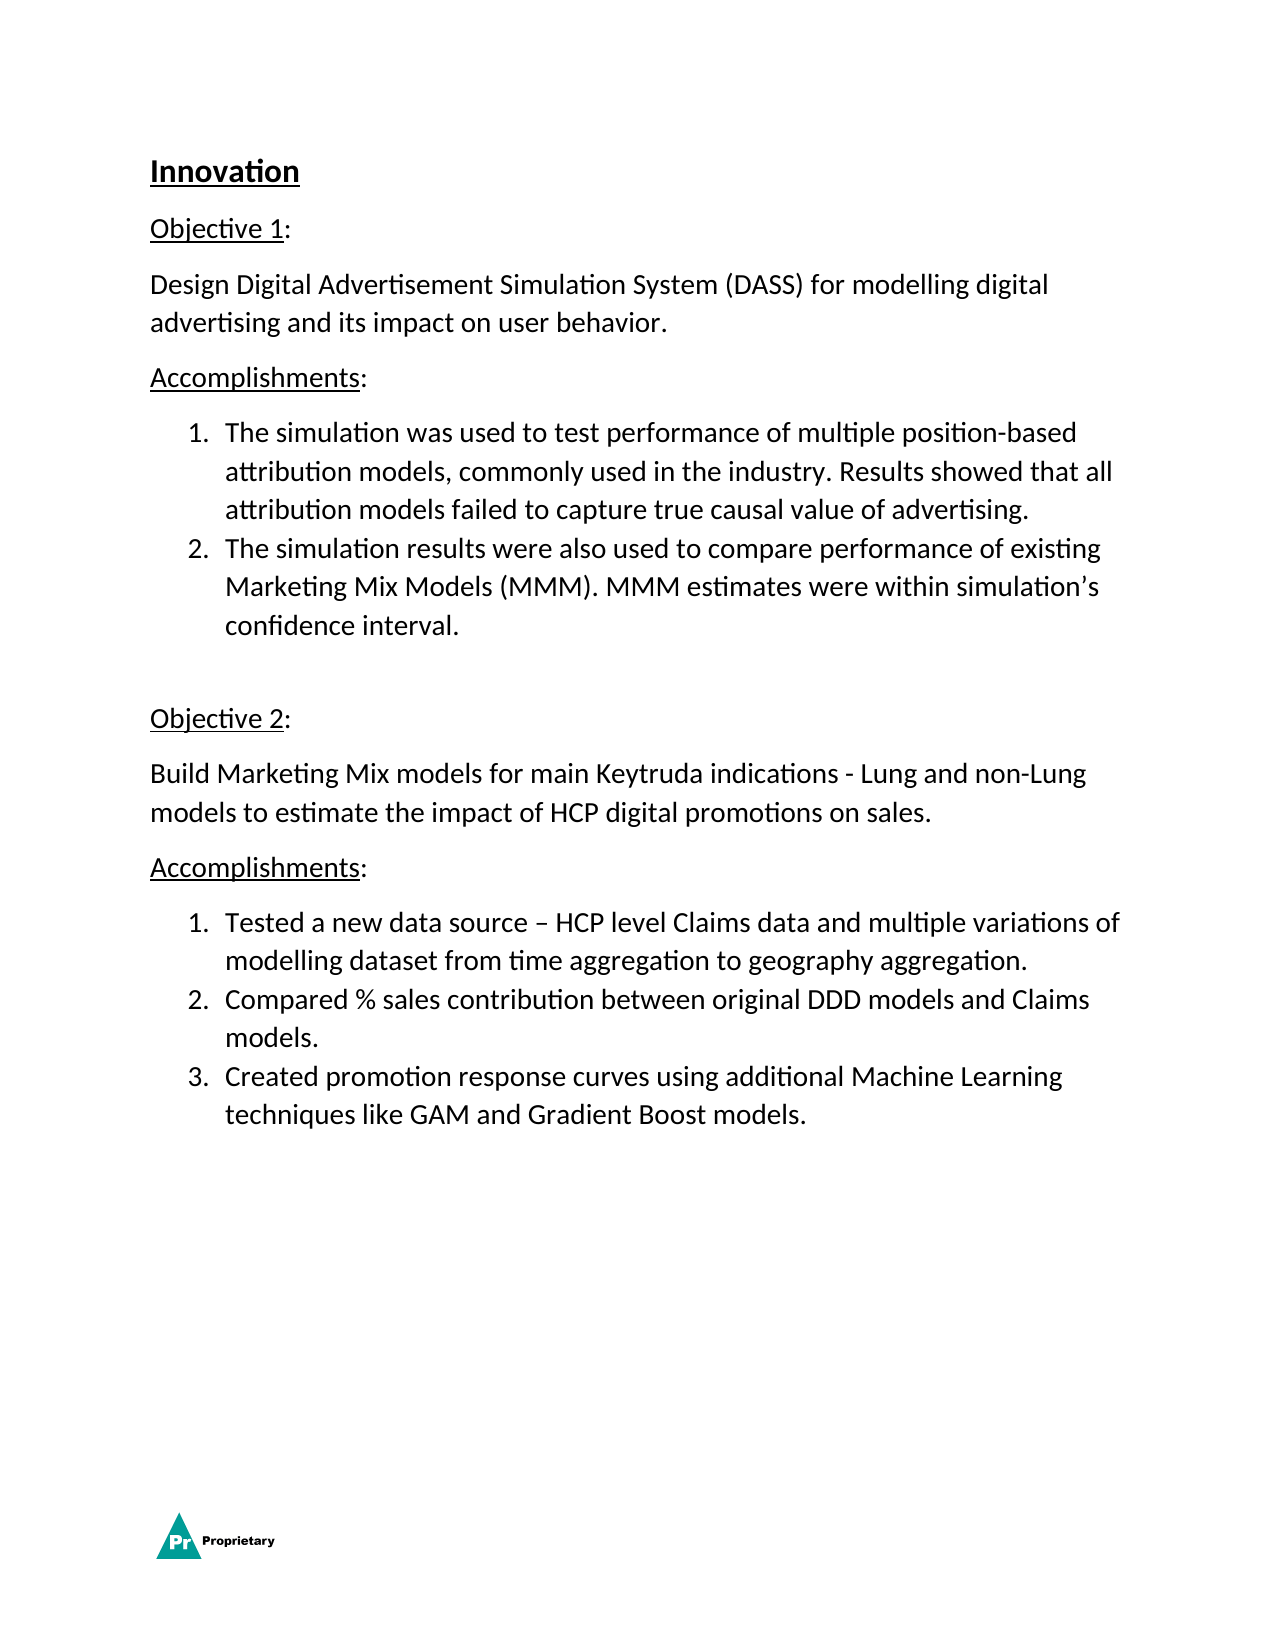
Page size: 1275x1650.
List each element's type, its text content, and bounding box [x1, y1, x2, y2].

list The simulation was used to test performance of multiple position-based attribution models, commonly used in the industry. Results showed that all attribution models failed to capture true causal value of advertising. [187, 414, 1125, 527]
picture [150, 1510, 280, 1564]
text Accomplishments: [150, 359, 1125, 395]
text Objective 2: [150, 700, 1125, 736]
list Compared % sales contribution between original DDD models and Claims models. [187, 981, 1125, 1055]
text Objective 1: [150, 211, 1125, 246]
list The simulation results were also used to compare performance of existing Marketing Mix Models (MMM). MMM estimates were within simulation’s confidence interval. [187, 530, 1125, 642]
list Tested a new data source – HCP level Claims data and multiple variations of modelling dataset from time aggregation to geography aggregation. [187, 904, 1125, 978]
text Design Digital Advertisement Simulation System (DASS) for modelling digital advertising and its impact on user behavior. [150, 266, 1125, 340]
text Build Marketing Mix models for main Keytruda indications - Lung and non-Lung models to estimate the impact of HCP digital promotions on sales. [150, 755, 1125, 829]
list Created promotion response curves using additional Machine Learning techniques like GAM and Gradient Boost models. [187, 1058, 1125, 1132]
text Innovation [150, 150, 1125, 191]
text Accomplishments: [150, 849, 1125, 884]
